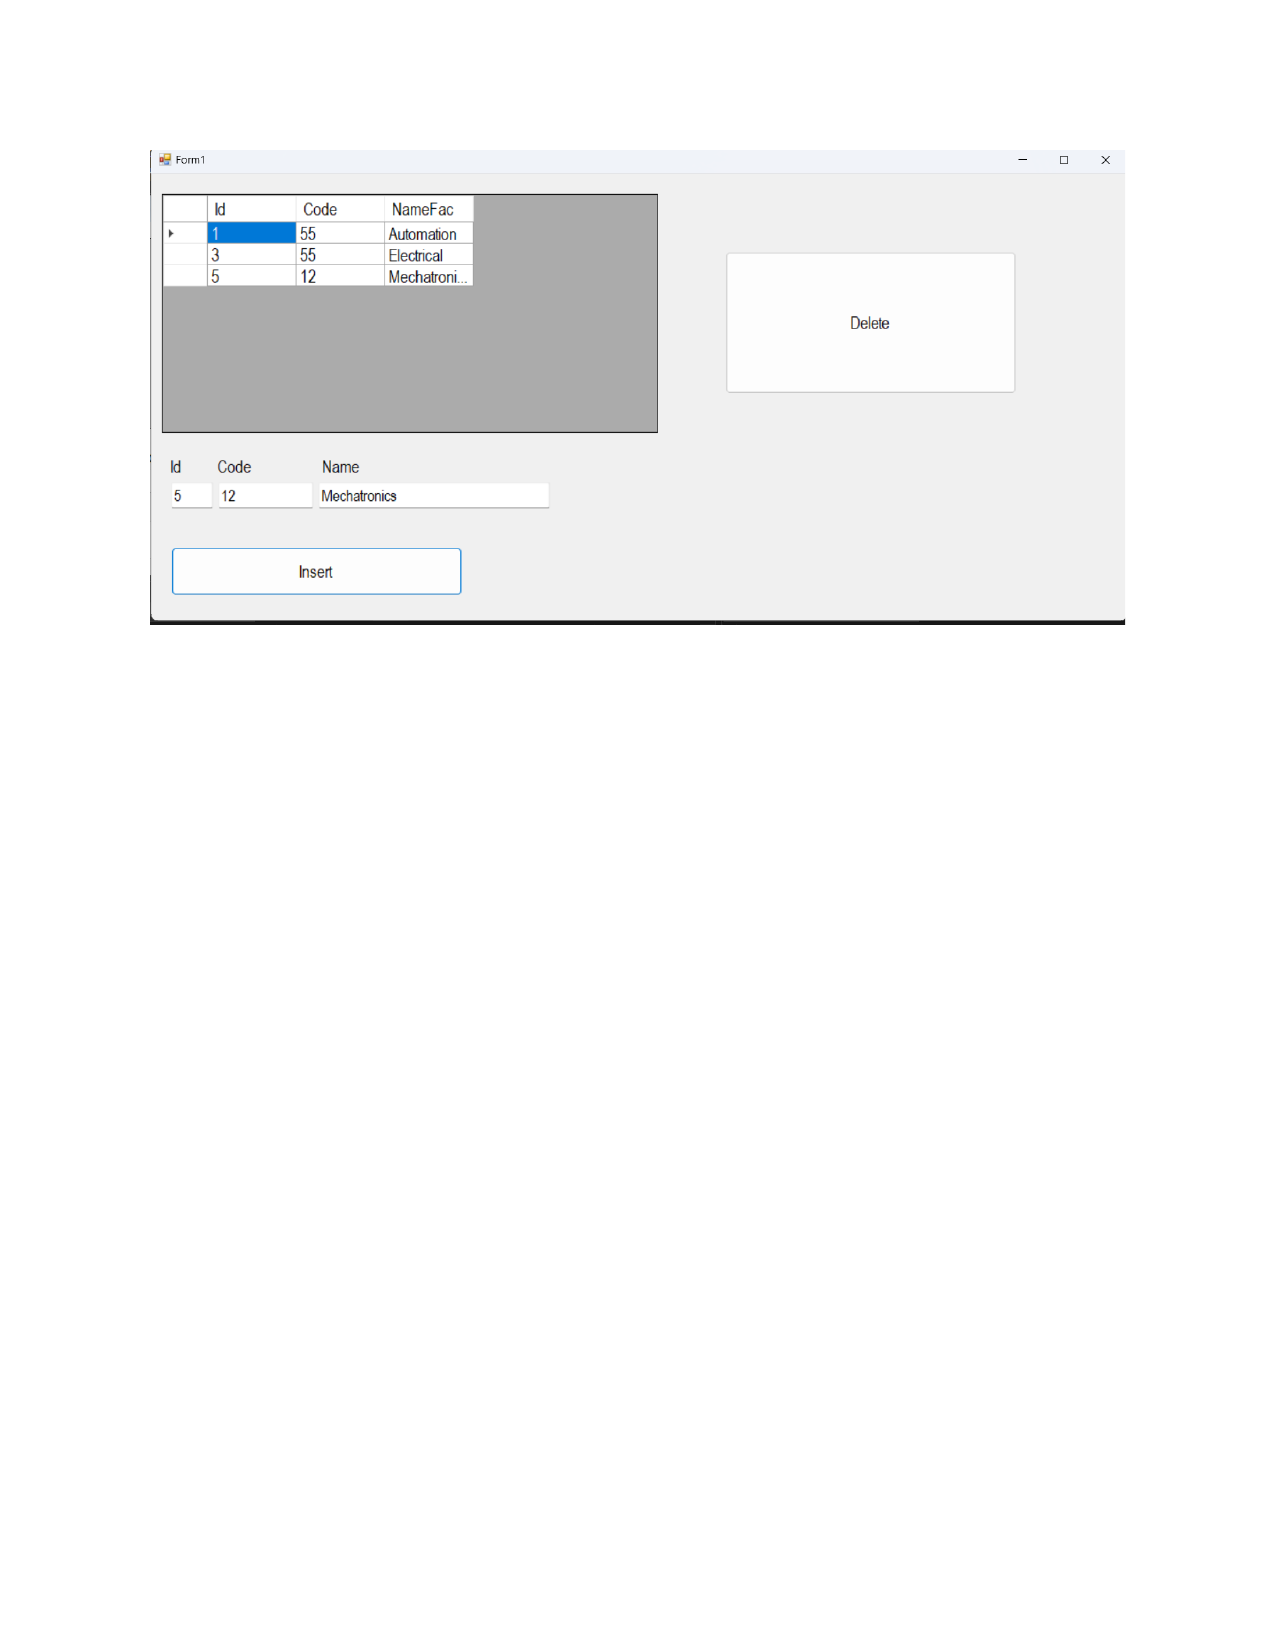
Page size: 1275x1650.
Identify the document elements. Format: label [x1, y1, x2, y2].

picture [150, 150, 1125, 625]
